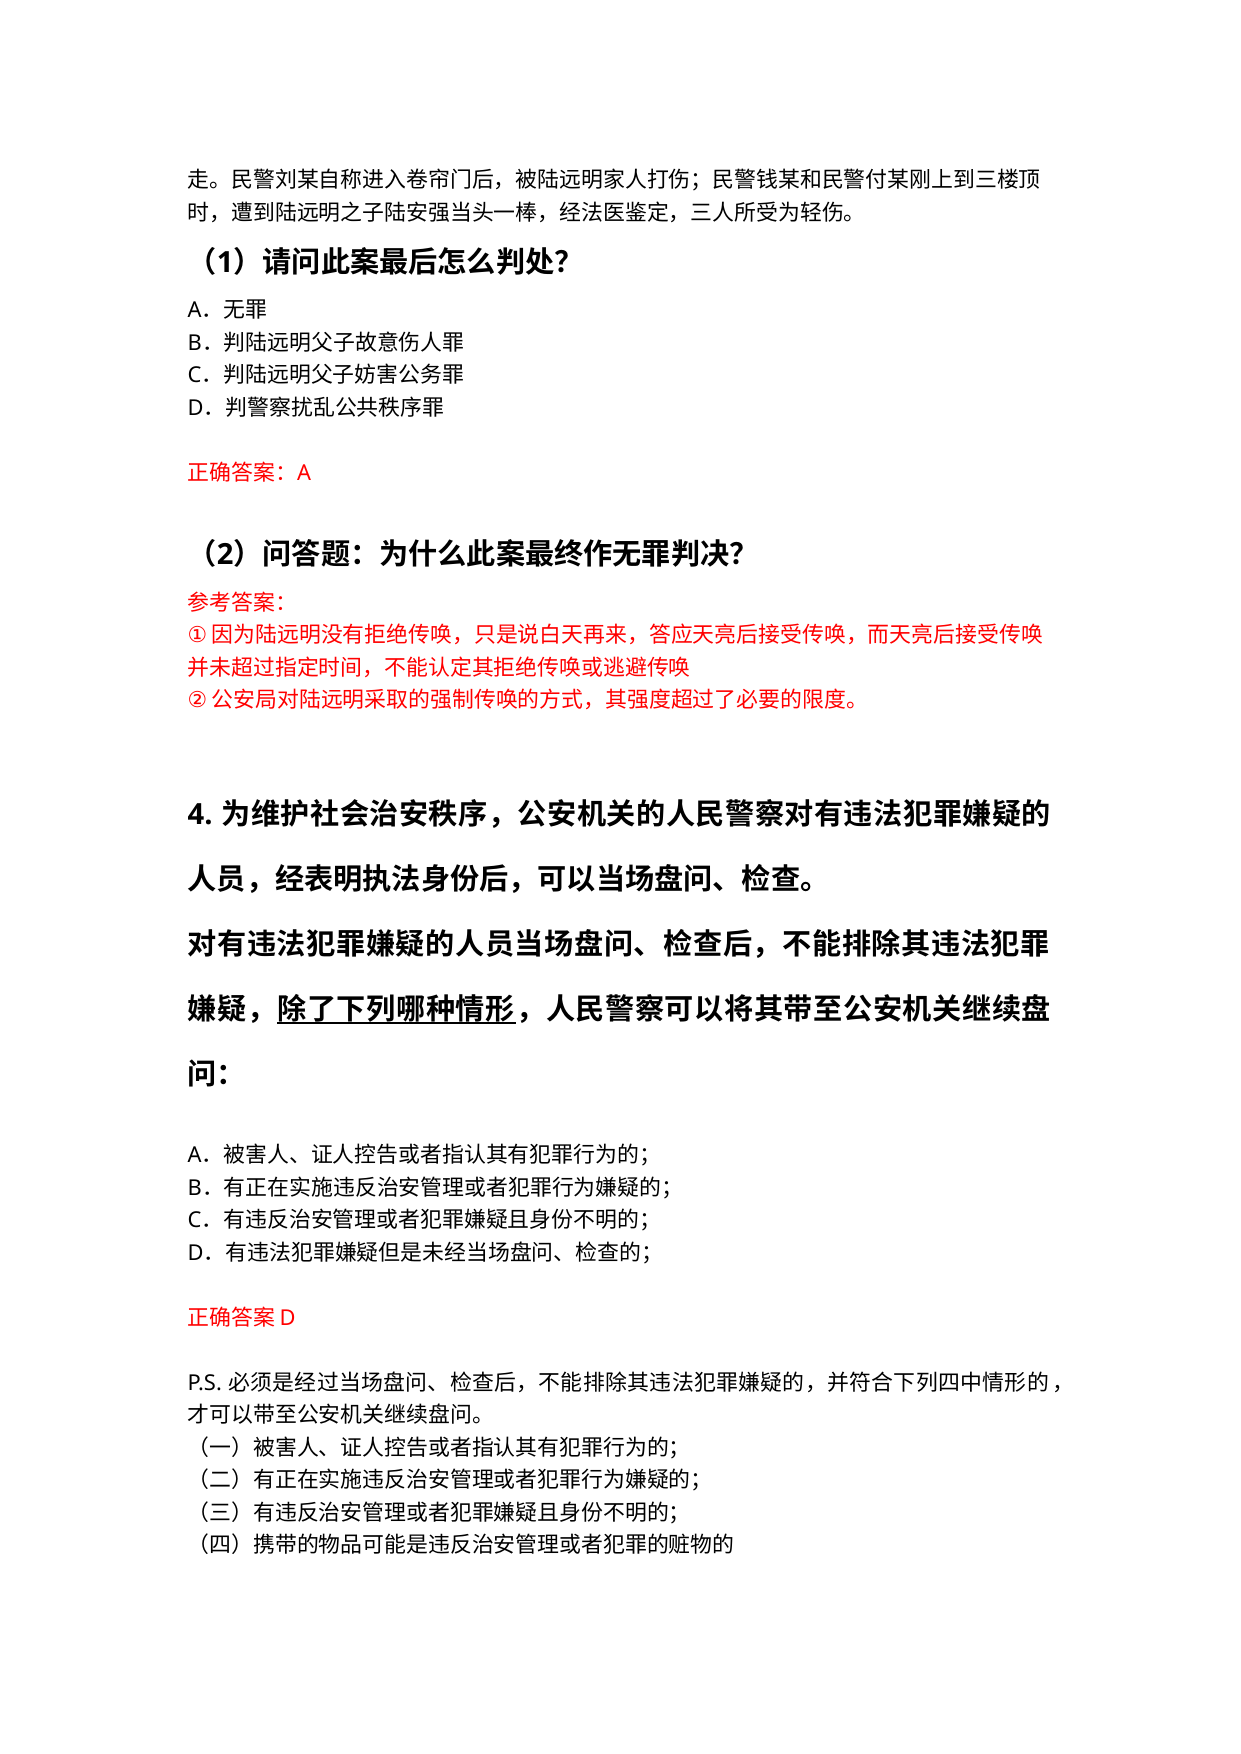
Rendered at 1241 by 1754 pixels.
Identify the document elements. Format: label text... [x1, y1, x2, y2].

text 正确答案D [187, 1299, 1053, 1332]
text B．判陆远明父子故意伤人罪 [187, 324, 1053, 357]
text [187, 162, 1053, 227]
text ①因为陆远明没有拒绝传唤，只是说白天再来，答应天亮后接受传唤，而天亮后接受传唤并未超过指定时间，不能认定其拒绝传唤或逃避传唤 [187, 617, 1053, 682]
text （一）被害人、证人控告或者指认其有犯罪行为的； [187, 1429, 1053, 1462]
text P.S. 必须是经过当场盘问、检查后，不能排除其违法犯罪嫌疑的，并符合下列四中情形的，才可以带至公安机关继续盘问。 [187, 1364, 1053, 1429]
text D．有违法犯罪嫌疑但是未经当场盘问、检查的； [187, 1234, 1053, 1267]
text B．有正在实施违反治安管理或者犯罪行为嫌疑的； [187, 1169, 1053, 1202]
text （2）问答题：为什么此案最终作无罪判决？ [187, 519, 1053, 584]
text （二）有正在实施违反治安管理或者犯罪行为嫌疑的； [187, 1462, 1053, 1494]
text A．无罪 [187, 292, 1053, 324]
text C．有违反治安管理或者犯罪嫌疑且身份不明的； [187, 1202, 1053, 1234]
text ②公安局对陆远明采取的强制传唤的方式，其强度超过了必要的限度。 [187, 682, 1053, 714]
text D．判警察扰乱公共秩序罪 [187, 389, 1053, 422]
text 4. 为维护社会治安秩序，公安机关的人民警察对有违法犯罪嫌疑的人员，经表明执法身份后，可以当场盘问、检查。 [187, 779, 1053, 909]
text （四）携带的物品可能是违反治安管理或者犯罪的赃物的 [187, 1527, 1053, 1559]
text A．被害人、证人控告或者指认其有犯罪行为的； [187, 1137, 1053, 1169]
text C．判陆远明父子妨害公务罪 [187, 357, 1053, 389]
text （三）有违反治安管理或者犯罪嫌疑且身份不明的； [187, 1494, 1053, 1527]
text 正确答案：A [187, 454, 1053, 487]
text 对有违法犯罪嫌疑的人员当场盘问、检查后，不能排除其违法犯罪嫌疑，除了下列哪种情形，人民警察可以将其带至公安机关继续盘问： [187, 909, 1053, 1104]
text 参考答案： [187, 584, 1053, 617]
text （1）请问此案最后怎么判处？ [187, 227, 1053, 292]
